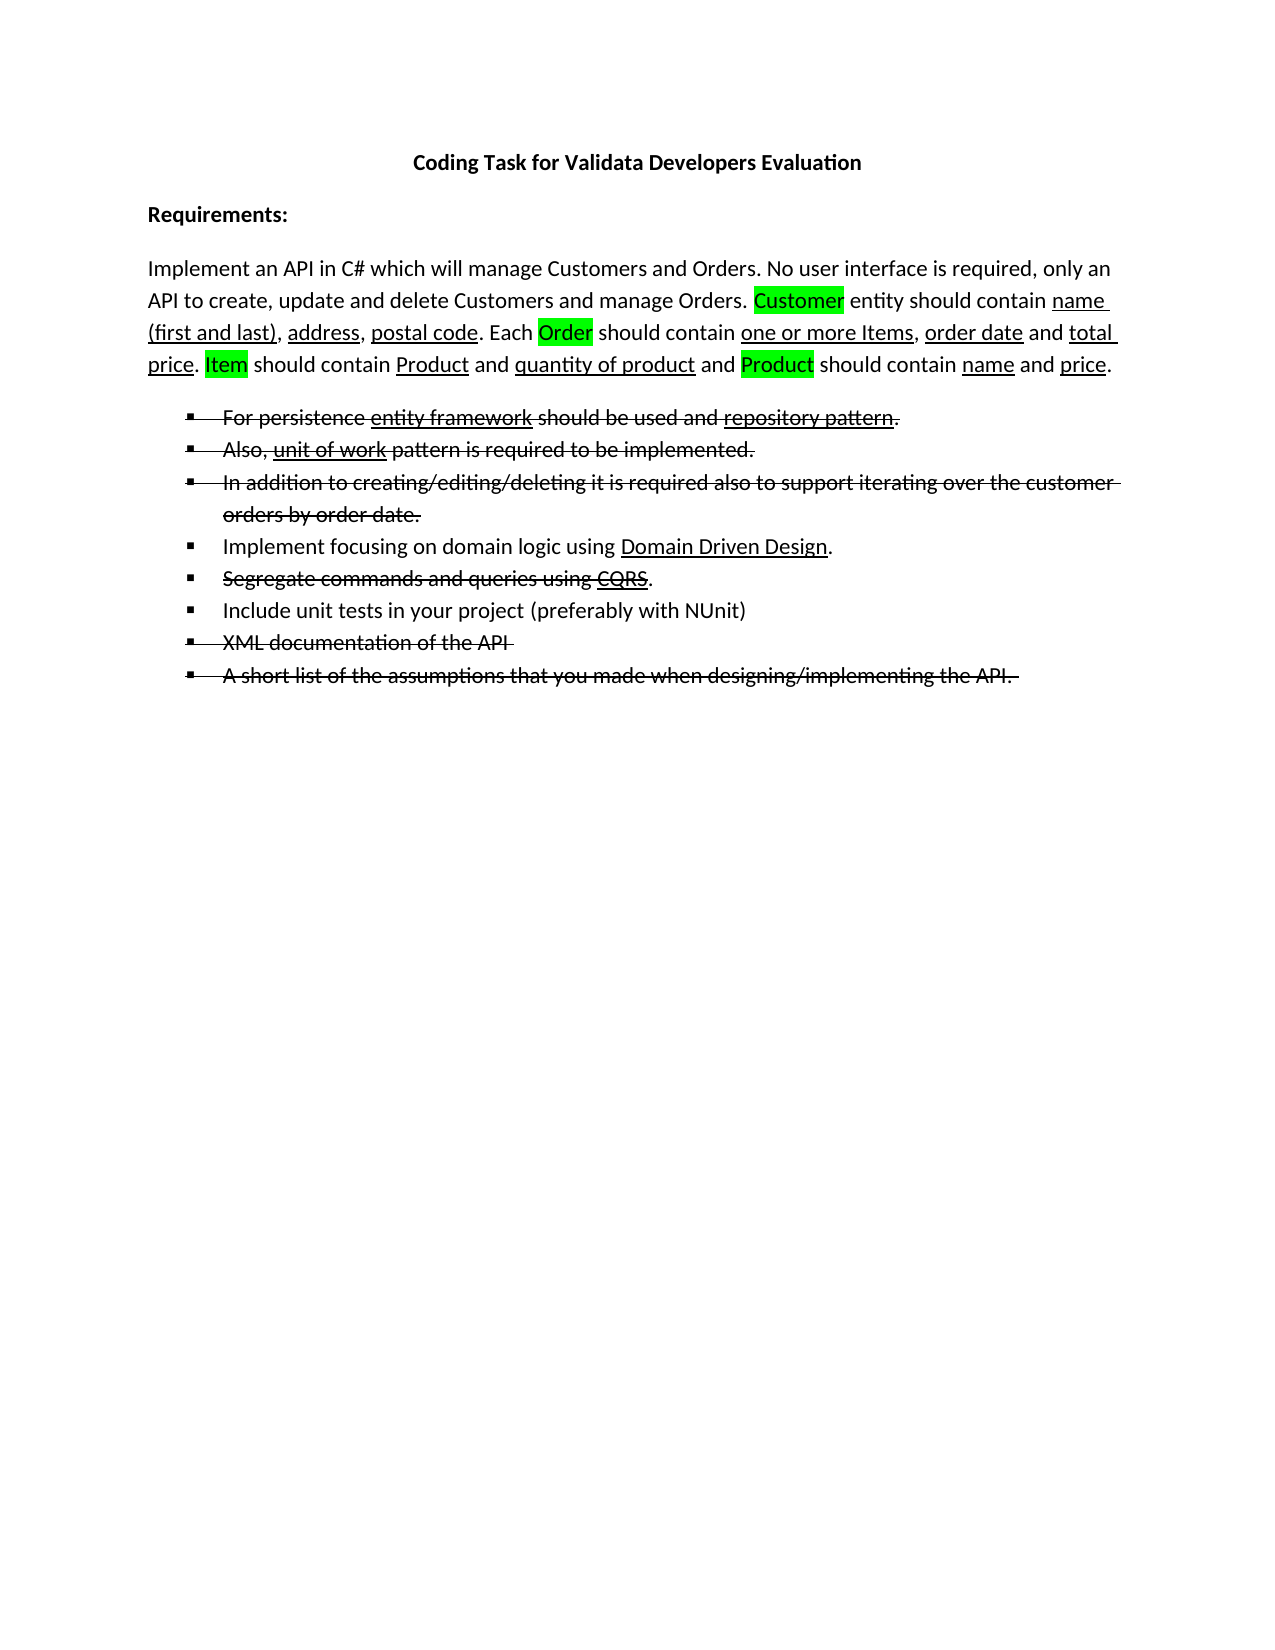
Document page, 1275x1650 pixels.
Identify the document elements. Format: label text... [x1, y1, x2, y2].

list For persistence entity framework should be used and repository pattern. [185, 403, 1127, 431]
list Segregate commands and queries using CQRS. [185, 564, 1127, 592]
list Include unit tests in your project (preferably with NUnit) [185, 596, 1127, 624]
list A short list of the assumptions that you made when designing/implementing the API. [185, 661, 1127, 689]
list XML documentation of the API [185, 628, 1127, 657]
text Requirements: [148, 201, 1127, 229]
text Coding Task for Validata Developers Evaluation [148, 148, 1127, 176]
list In addition to creating/editing/deleting it is required also to support iterating over the customer orders by order date. [185, 468, 1127, 528]
list Implement focusing on domain logic using Domain Driven Design. [185, 532, 1127, 560]
text Implement an API in C# which will manage Customers and Orders. No user interface is required, only an API to create, update and delete Customers and manage Orders. Customer entity should contain name (first and last), address, postal code. Each Order should contain one or more Items, order date and total price. Item should contain Product and quantity of product and Product should contain name and price. [148, 254, 1127, 378]
list Also, unit of work pattern is required to be implemented. [185, 435, 1127, 463]
